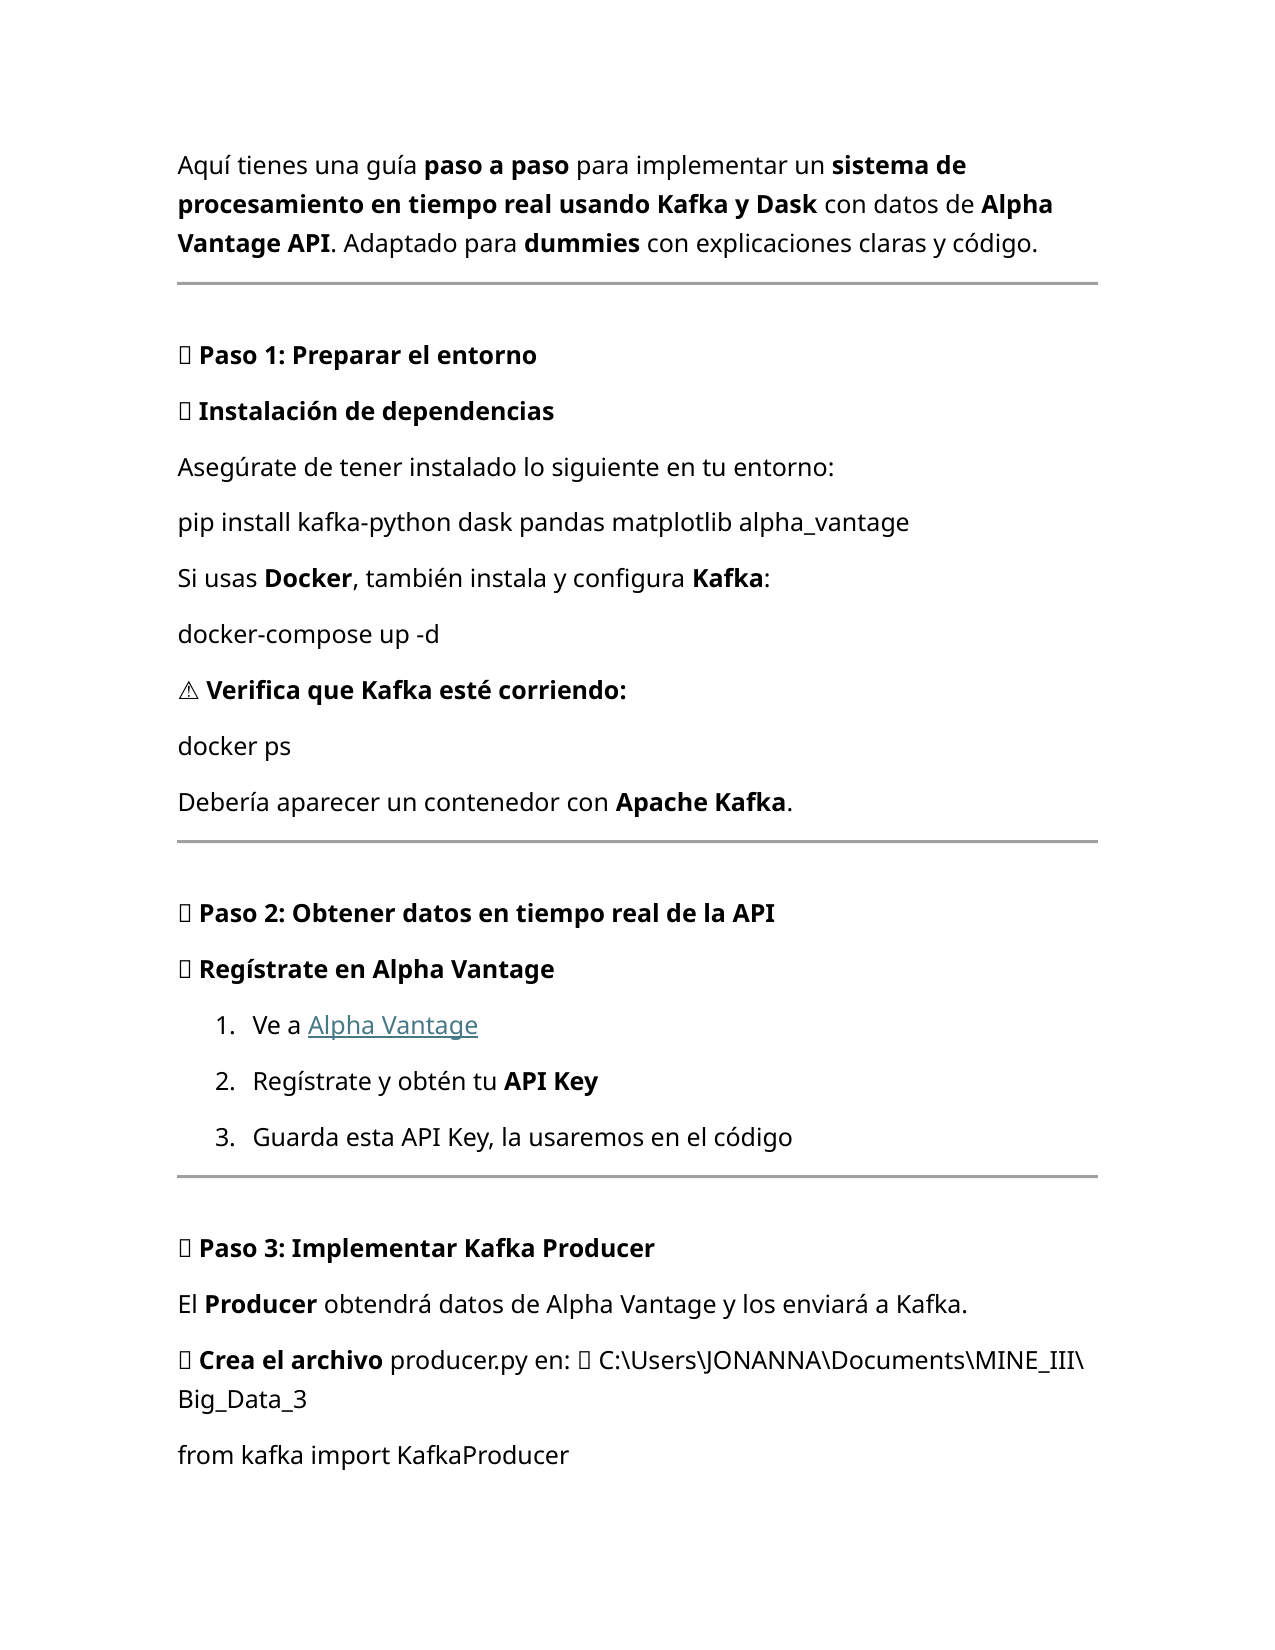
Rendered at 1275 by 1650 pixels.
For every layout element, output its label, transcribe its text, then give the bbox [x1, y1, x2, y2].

text docker-compose up -d [177, 617, 1098, 651]
list Guarda esta API Key, la usaremos en el código [215, 1119, 1098, 1153]
text 🔹 Paso 1: Preparar el entorno [177, 338, 1098, 372]
list Regístrate y obtén tu API Key [215, 1063, 1098, 1097]
text El Producer obtendrá datos de Alpha Vantage y los enviará a Kafka. [177, 1287, 1098, 1321]
text 📌 Regístrate en Alpha Vantage [177, 952, 1098, 986]
text 🔹 Paso 3: Implementar Kafka Producer [177, 1231, 1098, 1265]
text from kafka import KafkaProducer [177, 1438, 1098, 1472]
text 📌 Instalación de dependencias [177, 393, 1098, 427]
text 🔹 Paso 2: Obtener datos en tiempo real de la API [177, 896, 1098, 930]
text Aquí tienes una guía paso a paso para implementar un sistema de procesamiento en tiempo real usando Kafka y Dask con datos de Alpha Vantage API. Adaptado para dummies con explicaciones claras y código. [177, 148, 1098, 260]
text pip install kafka-python dask pandas matplotlib alpha_vantage [177, 505, 1098, 539]
text ⚠️ Verifica que Kafka esté corriendo: [177, 673, 1098, 707]
text 📄 Crea el archivo producer.py en: 📂 C:\Users\JONANNA\Documents\MINE_III\Big_Data_3 [177, 1343, 1098, 1416]
text Debería aparecer un contenedor con Apache Kafka. [177, 784, 1098, 818]
text docker ps [177, 728, 1098, 762]
list Ve a Alpha Vantage [215, 1008, 1098, 1042]
text Asegúrate de tener instalado lo siguiente en tu entorno: [177, 449, 1098, 483]
text Si usas Docker, también instala y configura Kafka: [177, 561, 1098, 595]
